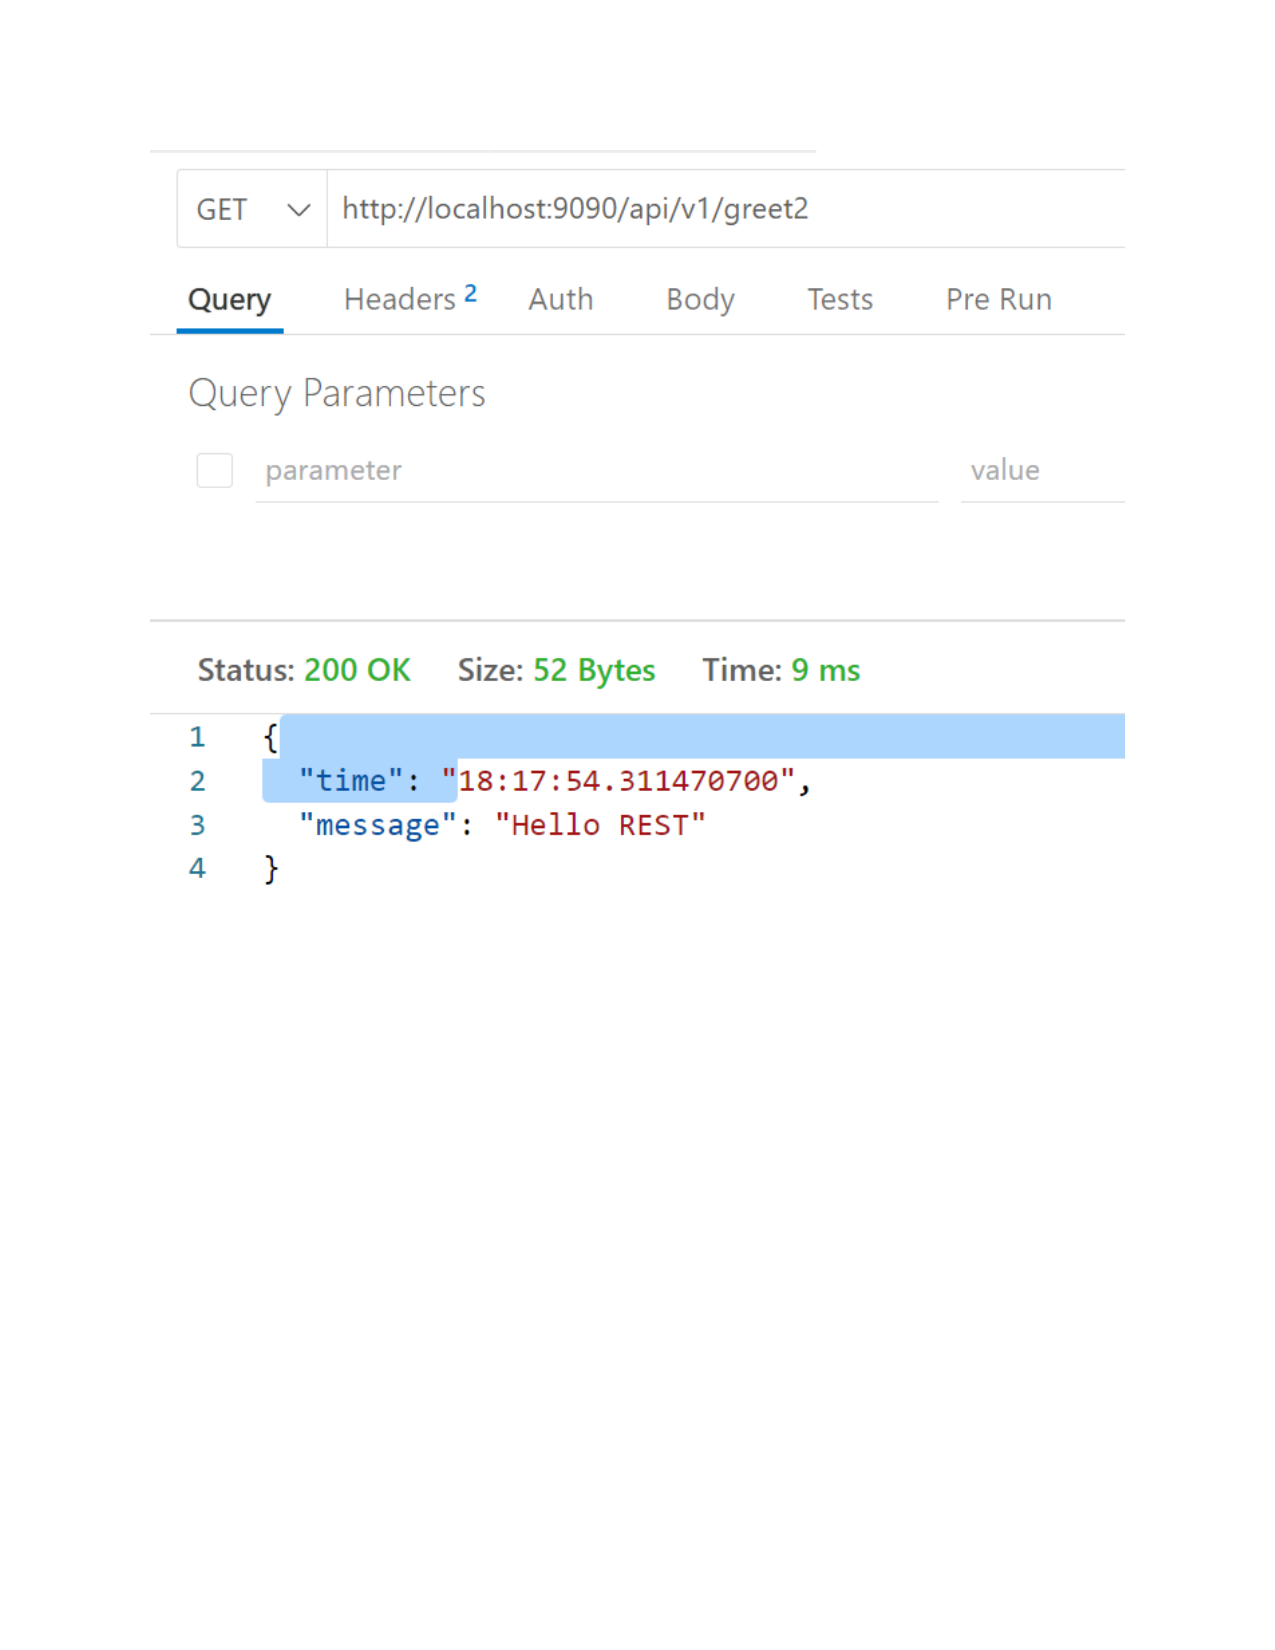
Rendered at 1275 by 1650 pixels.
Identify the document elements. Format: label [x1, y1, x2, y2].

picture [150, 150, 1125, 933]
